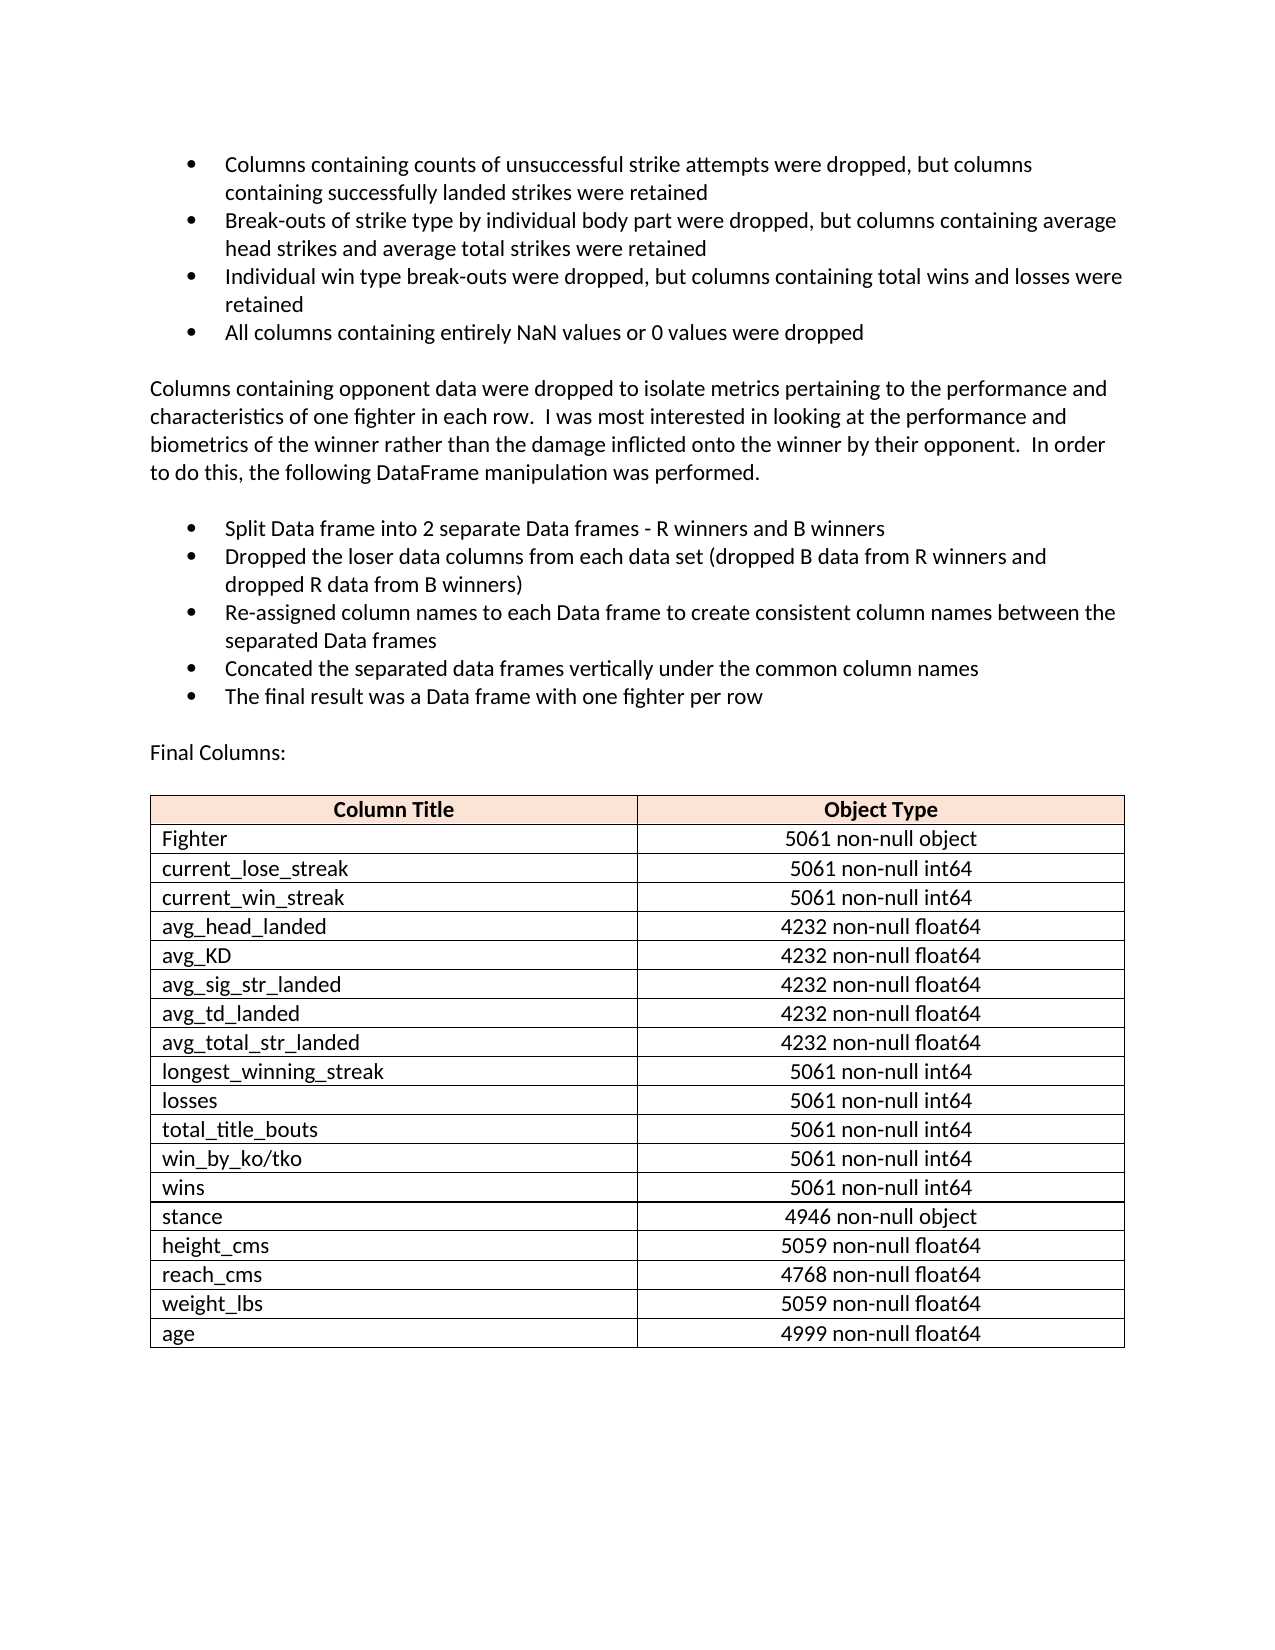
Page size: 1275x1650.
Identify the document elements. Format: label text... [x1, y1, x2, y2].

table_cell avg_KD [151, 941, 637, 969]
table_cell weight_lbs [151, 1290, 637, 1318]
table_cell 4999 non-null float64 [638, 1319, 1124, 1347]
table_cell 5059 non-null float64 [638, 1290, 1124, 1318]
table_cell 5061 non-null int64 [638, 883, 1124, 911]
table_cell 4946 non-null object [638, 1203, 1124, 1230]
table_cell current_lose_streak [151, 854, 637, 882]
table_cell win_by_ko/tko [151, 1144, 637, 1172]
table_cell longest_winning_streak [151, 1057, 637, 1085]
table_cell stance [151, 1203, 637, 1230]
list Re-assigned column names to each Data frame to create consistent column names between the separated Data frames [187, 598, 1125, 654]
list Concated the separated data frames vertically under the common column names [187, 654, 1125, 682]
table_cell 5059 non-null float64 [638, 1231, 1124, 1259]
text Columns containing opponent data were dropped to isolate metrics pertaining to the performance and characteristics of one fighter in each row. I was most interested in looking at the performance and biometrics of the winner rather than the damage inflicted onto the winner by their opponent. In order to do this, the following DataFrame manipulation was performed. [150, 374, 1125, 486]
table_cell current_win_streak [151, 883, 637, 911]
table_cell 4232 non-null float64 [638, 999, 1124, 1027]
list Split Data frame into 2 separate Data frames - R winners and B winners [187, 514, 1125, 542]
list The final result was a Data frame with one fighter per row [187, 682, 1125, 710]
list Break-outs of strike type by individual body part were dropped, but columns containing average head strikes and average total strikes were retained [187, 206, 1125, 262]
table_cell total_title_bouts [151, 1115, 637, 1143]
table_cell 4232 non-null float64 [638, 970, 1124, 998]
table_cell wins [151, 1173, 637, 1201]
list Individual win type break-outs were dropped, but columns containing total wins and losses were retained [187, 262, 1125, 318]
table_cell avg_td_landed [151, 999, 637, 1027]
table_cell 4768 non-null float64 [638, 1261, 1124, 1288]
table_cell 4232 non-null float64 [638, 912, 1124, 940]
table_cell losses [151, 1086, 637, 1114]
table_cell avg_head_landed [151, 912, 637, 940]
table_cell avg_sig_str_landed [151, 970, 637, 998]
table_cell 5061 non-null int64 [638, 1173, 1124, 1201]
table_cell 5061 non-null int64 [638, 854, 1124, 882]
table_cell age [151, 1319, 637, 1347]
table_cell 5061 non-null object [638, 825, 1124, 853]
list All columns containing entirely NaN values or 0 values were dropped [187, 318, 1125, 346]
table_cell 5061 non-null int64 [638, 1144, 1124, 1172]
table_cell height_cms [151, 1231, 637, 1259]
table_cell avg_total_str_landed [151, 1028, 637, 1056]
table_cell Fighter [151, 825, 637, 853]
text Final Columns: [150, 738, 1125, 766]
list Dropped the loser data columns from each data set (dropped B data from R winners and dropped R data from B winners) [187, 542, 1125, 598]
table_cell reach_cms [151, 1261, 637, 1288]
table_cell 4232 non-null float64 [638, 1028, 1124, 1056]
table_header Object Type [638, 796, 1124, 823]
table_cell 5061 non-null int64 [638, 1057, 1124, 1085]
table_cell 4232 non-null float64 [638, 941, 1124, 969]
table_header Column Title [151, 796, 637, 823]
list Columns containing counts of unsuccessful strike attempts were dropped, but columns containing successfully landed strikes were retained [187, 150, 1125, 206]
table_cell 5061 non-null int64 [638, 1115, 1124, 1143]
table_cell 5061 non-null int64 [638, 1086, 1124, 1114]
